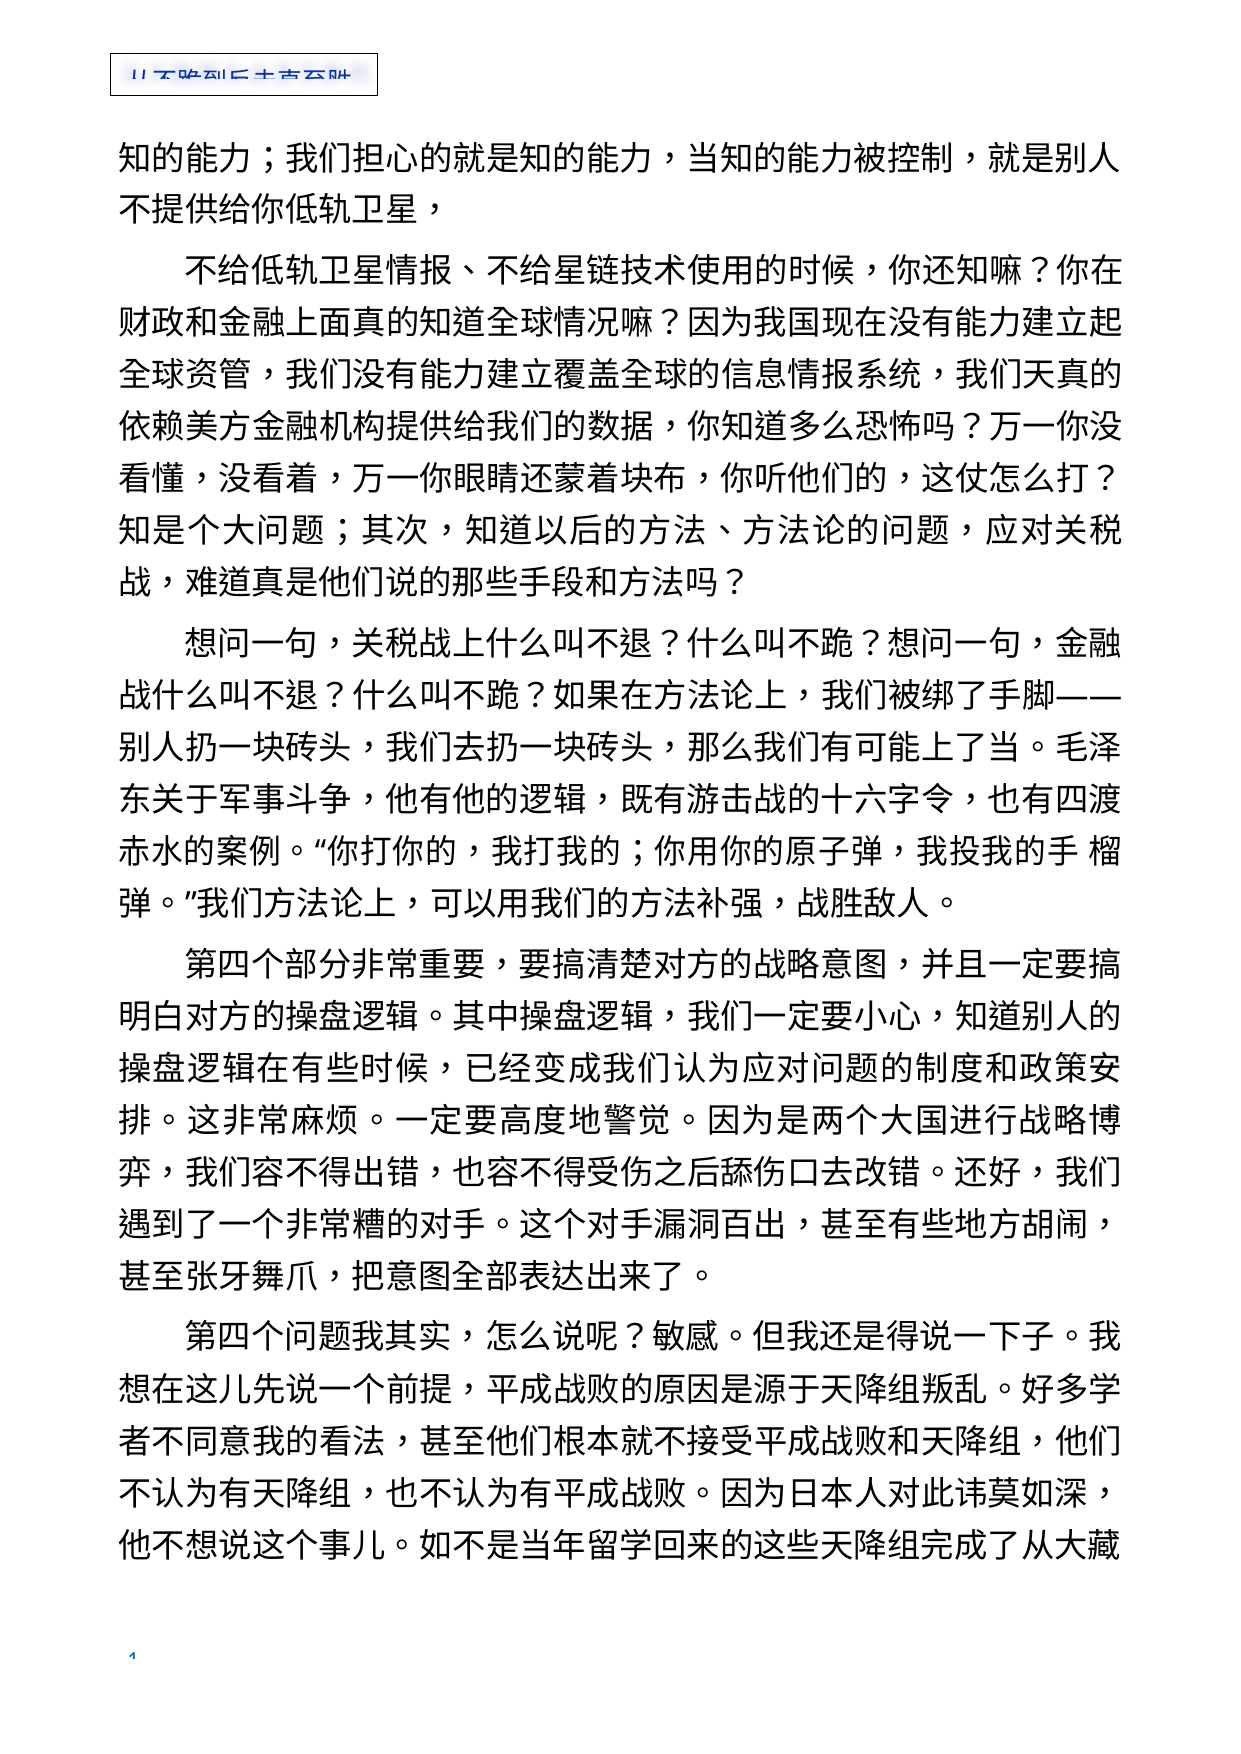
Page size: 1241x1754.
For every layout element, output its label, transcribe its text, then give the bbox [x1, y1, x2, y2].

text 不提供给你低轨卫星， [118, 179, 1134, 231]
text 知的能⼒；我们担⼼的就是知的能⼒，当知的能⼒被控制，就是别⼈ [118, 134, 1134, 179]
text 不给低轨卫星情报、不给星链技术使用的时候，你还知嘛？你在 财政和⾦融上面真的知道全球情况嘛？因为我国现在没有能⼒建立起 全球资管，我们没有能⼒建立覆盖全球的信息情报系统，我们天真的 依赖美⽅⾦融机构提供给我们的数据，你知道多么恐怖吗？万⼀你没 看懂，没看着，万⼀你眼睛还蒙着块布，你听他们的，这仗怎么打？ 知是个⼤问题；其次，知道以后的⽅法、⽅法论的问题，应对关税 战，难道真是他们说的那些⼿段和⽅法吗？ [118, 241, 1123, 605]
picture [111, 54, 377, 95]
text 想问⼀句，关税战上什么叫不退？什么叫不跪？想问⼀句，⾦融 战什么叫不退？什么叫不跪？如果在⽅法论上，我们被绑了⼿脚—— 别⼈扔⼀块砖头，我们去扔⼀块砖头，那么我们有可能上了当。⽑泽 东关于军事⽃争，他有他的逻辑，既有游击战的⼗六字令，也有四渡 赤⽔的案例。“你打你的，我打我的；你用你的原⼦弹，我投我的⼿ 榴弹。”我们⽅法论上，可以用我们的⽅法补强，战胜敌⼈。 [118, 613, 1122, 926]
text 第四个问题我其实，怎么说呢？敏感。但我还是得说⼀下⼦。我 想在这⼉先说⼀个前提，平成战败的原因是源于天降组叛乱。好多学 者不同意我的看法，甚⾄他们根本就不接受平成战败和天降组，他们 不认为有天降组，也不认为有平成战败。因为日本⼈对此讳莫如深， 他不想说这个事⼉。如不是当年留学回来的这些天降组完成了从⼤藏 [118, 1307, 1122, 1568]
text 第四个部分非常重要，要搞清楚对⽅的战略意图，并且⼀定要搞 明白对⽅的操盘逻辑。其中操盘逻辑，我们⼀定要小⼼，知道别⼈的 操盘逻辑在有些时候，已经变成我们认为应对问题的制度和政策安 排。这非常麻烦。⼀定要⾼度地警觉。因为是两个⼤国进⾏战略博 弈，我们容不得出错，也容不得受伤之后舔伤⼝去改错。还好，我们 遇到了⼀个非常糟的对⼿。这个对⼿漏洞百出，甚⾄有些地⽅胡闹， 甚⾄张牙舞爪，把意图全部表达出来了。 [118, 934, 1122, 1299]
